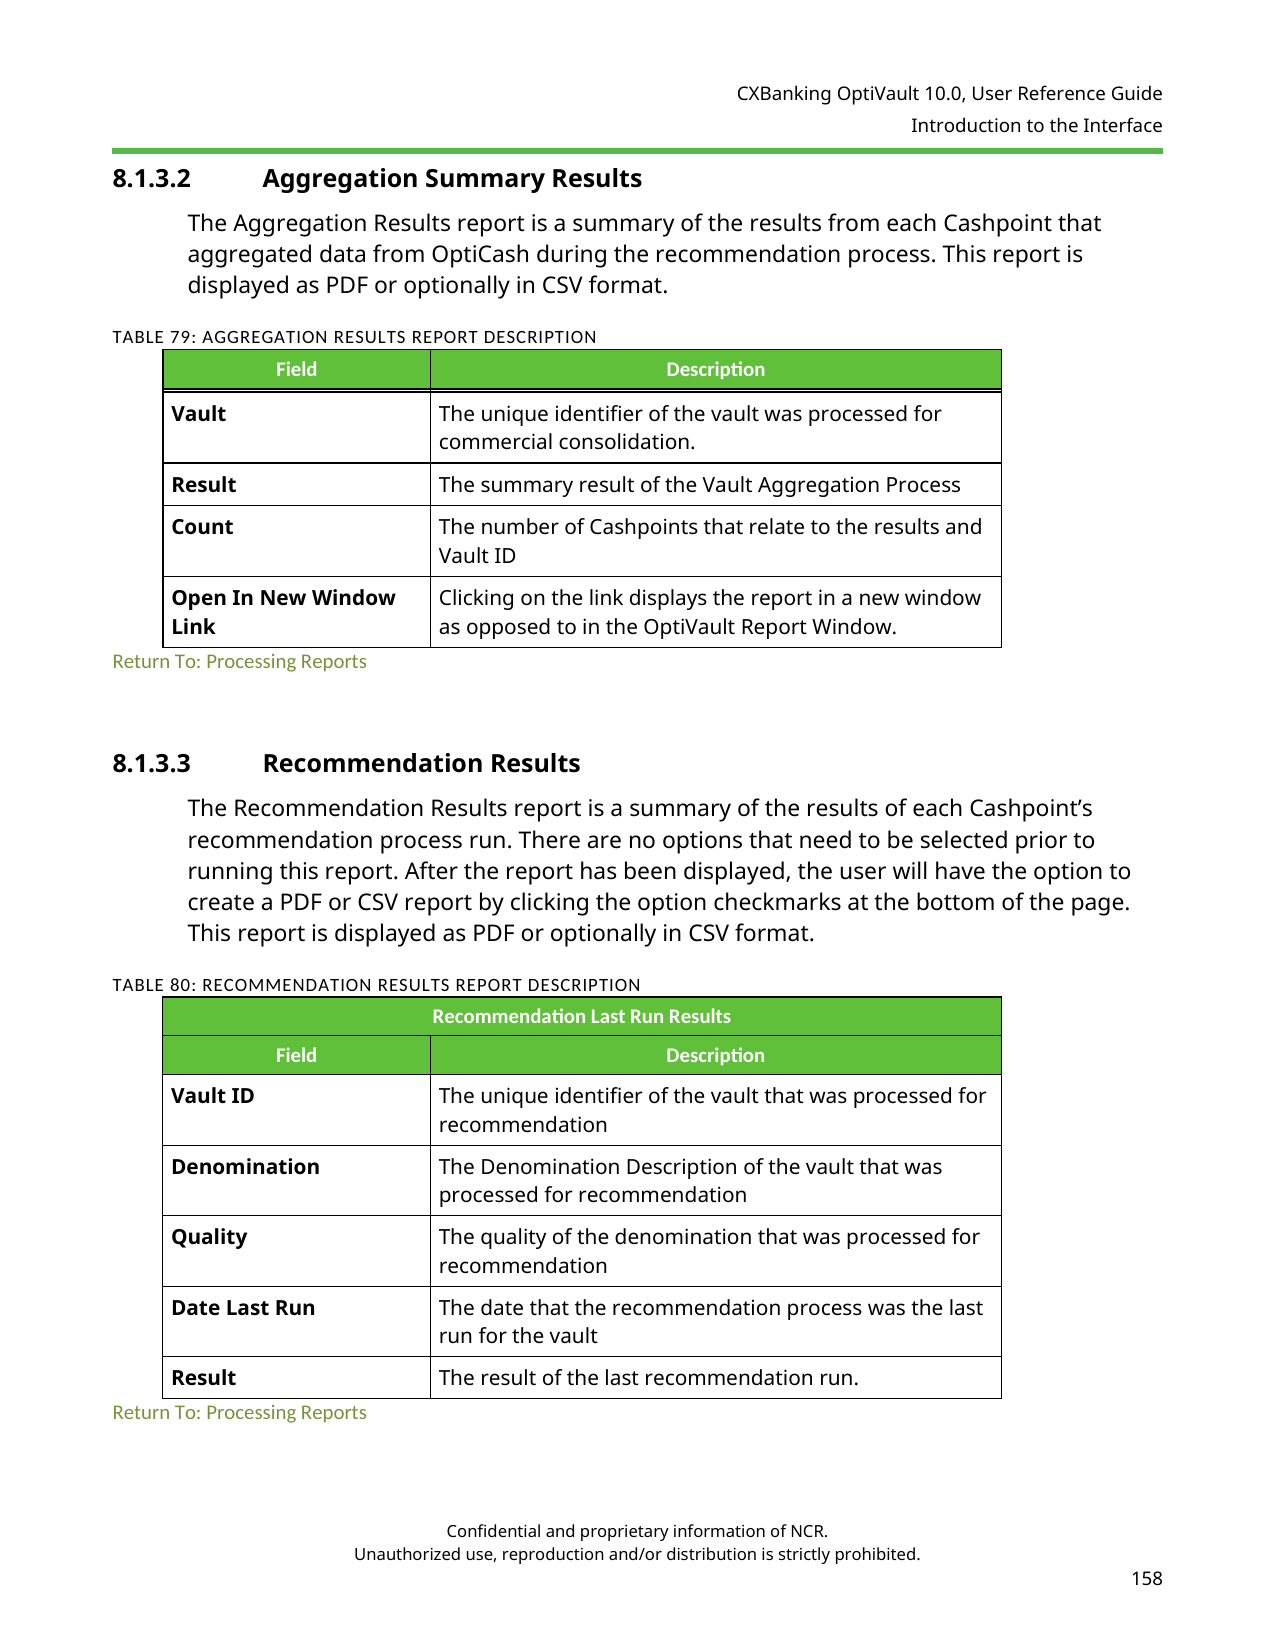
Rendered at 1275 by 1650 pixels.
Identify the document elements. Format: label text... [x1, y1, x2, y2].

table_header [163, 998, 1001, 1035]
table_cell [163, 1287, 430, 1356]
text Return To: Processing Reports [112, 1399, 1163, 1424]
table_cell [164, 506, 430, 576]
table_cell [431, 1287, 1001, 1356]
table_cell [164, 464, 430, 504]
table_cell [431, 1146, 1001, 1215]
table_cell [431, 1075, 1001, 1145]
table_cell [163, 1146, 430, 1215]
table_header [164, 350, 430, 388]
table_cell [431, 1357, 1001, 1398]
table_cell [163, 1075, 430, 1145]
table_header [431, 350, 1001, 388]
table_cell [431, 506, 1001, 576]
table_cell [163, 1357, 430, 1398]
text Return To: Processing Reports [112, 648, 1163, 673]
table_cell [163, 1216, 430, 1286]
subtitle Aggregation Summary Results [112, 160, 1163, 194]
subtitle Recommendation Results [112, 746, 1163, 780]
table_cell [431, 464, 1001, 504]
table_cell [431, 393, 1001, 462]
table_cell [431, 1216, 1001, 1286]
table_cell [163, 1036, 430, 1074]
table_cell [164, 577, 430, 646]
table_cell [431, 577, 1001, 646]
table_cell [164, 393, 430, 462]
text The Recommendation Results report is a summary of the results of each Cashpoint’s recommendation process run. There are no options that need to be selected prior to running this report. After the report has been displayed, the user will have the option to create a PDF or CSV report by clicking the option checkmarks at the bottom of the page. This report is displayed as PDF or optionally in CSV format. [187, 792, 1163, 948]
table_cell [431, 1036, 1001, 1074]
text The Aggregation Results report is a summary of the results from each Cashpoint that aggregated data from OptiCash during the recommendation process. This report is displayed as PDF or optionally in CSV format. [187, 207, 1163, 301]
